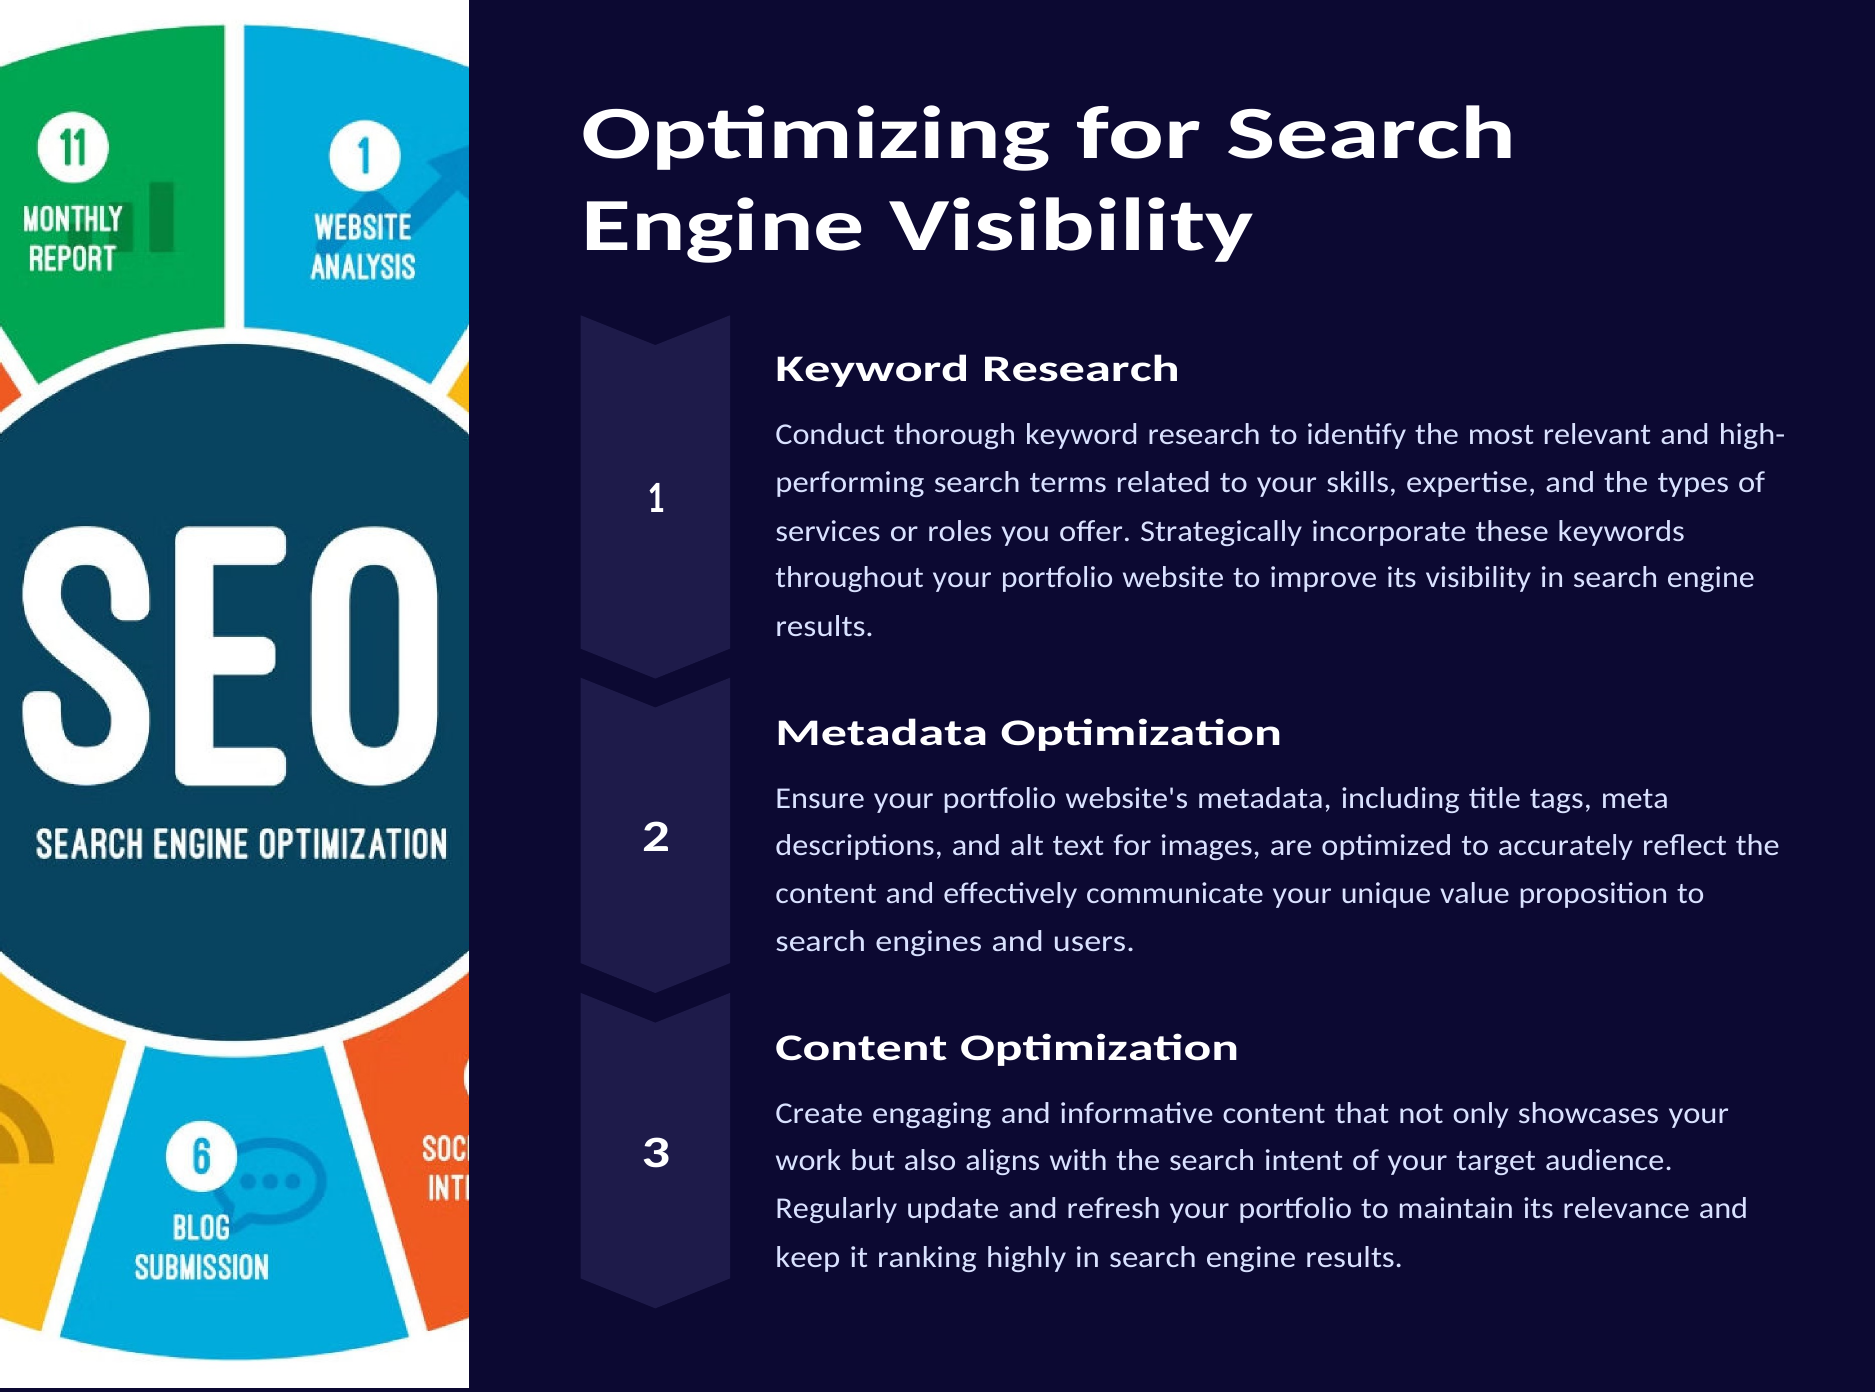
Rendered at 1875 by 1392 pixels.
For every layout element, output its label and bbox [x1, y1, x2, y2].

picture [310, 252, 415, 281]
picture [0, 0, 469, 1388]
picture [314, 213, 411, 241]
picture [329, 120, 402, 193]
